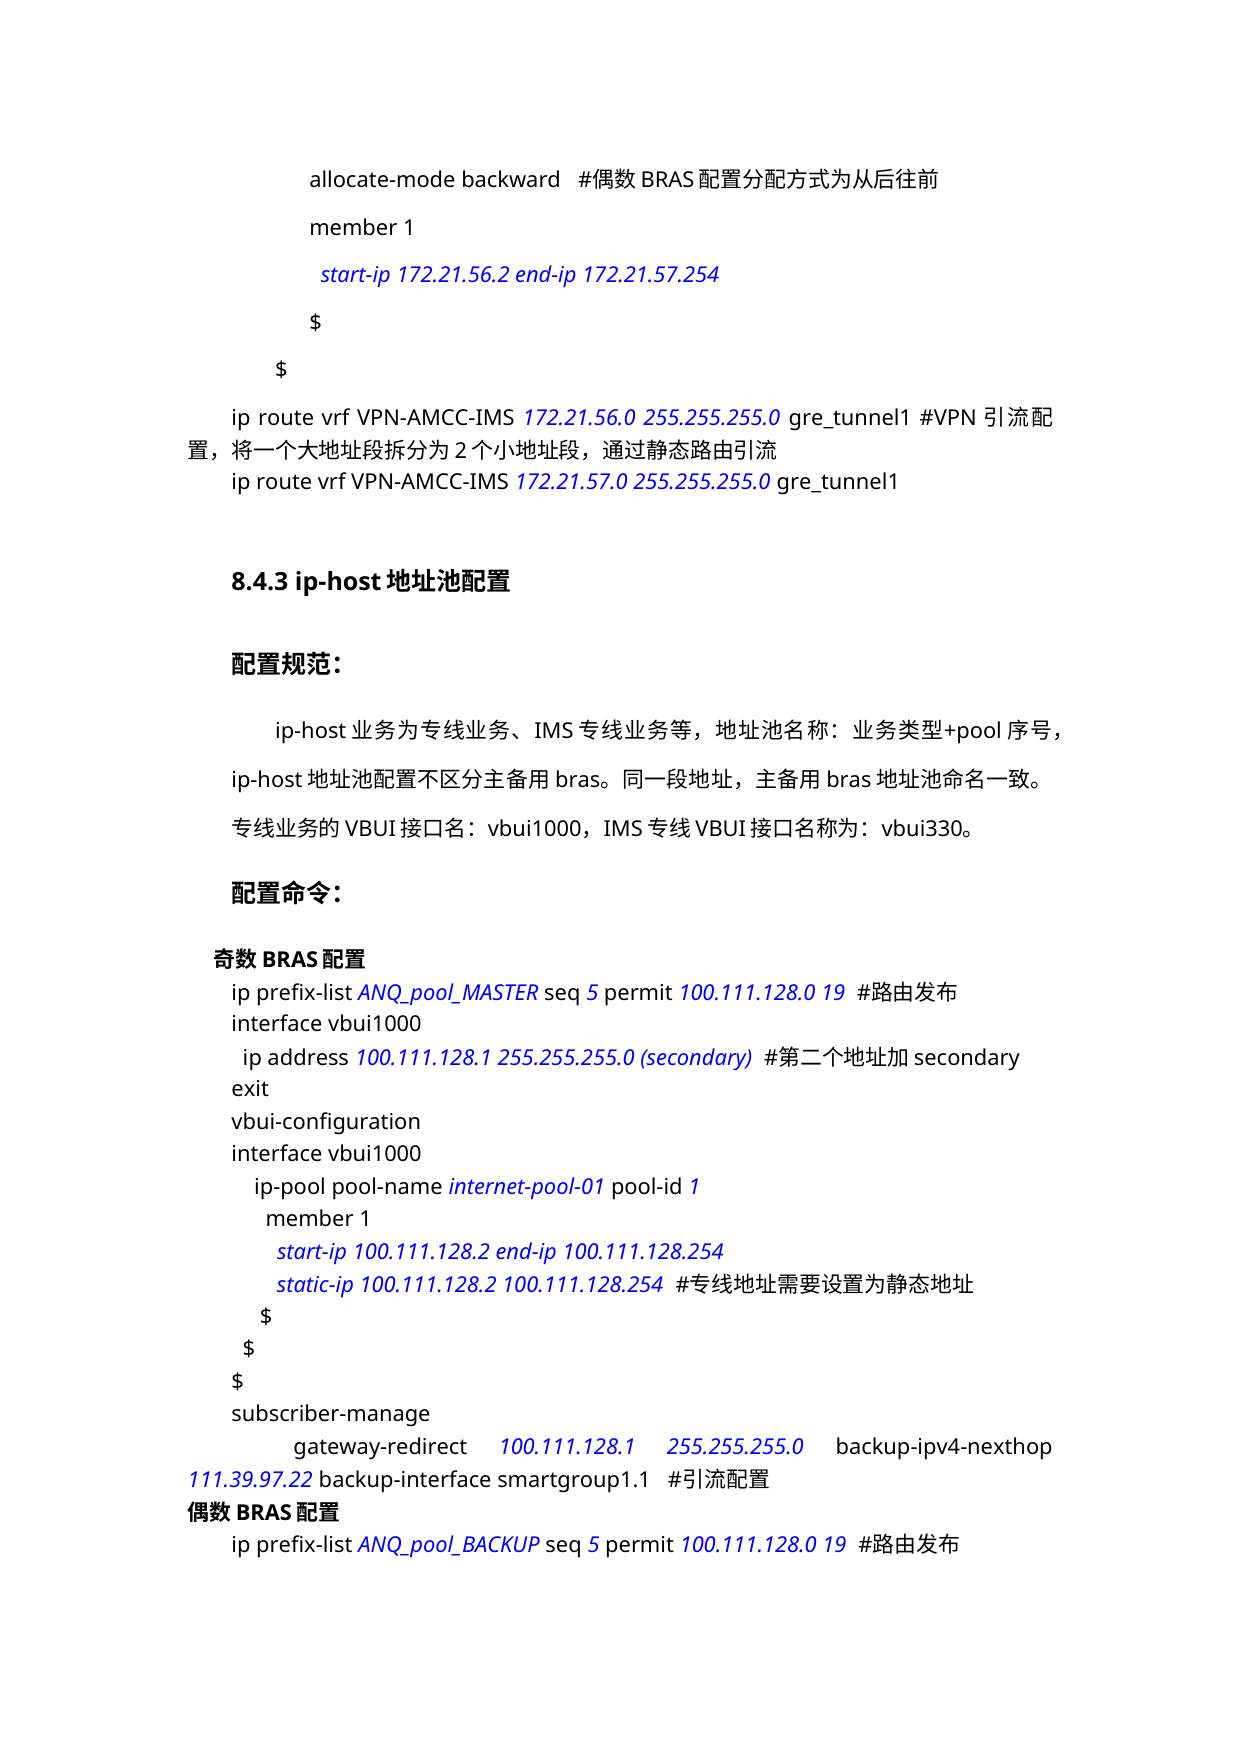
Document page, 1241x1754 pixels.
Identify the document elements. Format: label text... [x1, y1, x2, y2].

text start-ip 100.111.128.2 end-ip 100.111.128.254 [187, 1234, 1053, 1267]
text ip-pool pool-name internet-pool-01 pool-id 1 [187, 1169, 1053, 1202]
text exit [187, 1072, 1053, 1104]
text 8.4.3 ip-host地址池配置 [187, 547, 1053, 612]
text $ [231, 305, 1053, 338]
text subscriber-manage [187, 1397, 1053, 1429]
text ip route vrf VPN-AMCC-IMS 172.21.56.0 255.255.255.0 gre_tunnel1 #VPN引流配置，将一个大地址段拆分为2个小地址段，通过静态路由引流 [187, 400, 1053, 465]
text gateway-redirect 100.111.128.1 255.255.255.0 backup-ipv4-nexthop 111.39.97.22 backup-interface smartgroup1.1 #引流配置 [187, 1429, 1053, 1494]
text $ [187, 1332, 1053, 1364]
text interface vbui1000 [187, 1137, 1053, 1169]
text ip route vrf VPN-AMCC-IMS 172.21.57.0 255.255.255.0 gre_tunnel1 [187, 465, 1053, 497]
text 奇数BRAS配置 [187, 942, 1053, 974]
text interface vbui1000 [187, 1007, 1053, 1039]
text ip prefix-list ANQ_pool_MASTER seq 5 permit 100.111.128.0 19 #路由发布 [187, 974, 1053, 1007]
text ip-host业务为专线业务、IMS专线业务等，地址池名称：业务类型+pool序号，ip-host地址池配置不区分主备用bras。同一段地址，主备用bras地址池命名一致。专线业务的VBUI接口名：vbui1000，IMS专线VBUI接口名称为：vbui330。 [231, 713, 1053, 843]
text static-ip 100.111.128.2 100.111.128.254 #专线地址需要设置为静态地址 [187, 1267, 1053, 1299]
text allocate-mode backward #偶数BRAS配置分配方式为从后往前 [231, 162, 1053, 194]
text ip address 100.111.128.1 255.255.255.0 (secondary) #第二个地址加secondary [187, 1039, 1053, 1072]
text $ [187, 1364, 1053, 1397]
text member 1 [187, 1202, 1053, 1234]
text $ [187, 1299, 1053, 1332]
text member 1 [231, 210, 1053, 243]
text $ [231, 352, 1053, 385]
text 配置命令： [187, 859, 1053, 924]
text 配置规范： [187, 630, 1053, 695]
text start-ip 172.21.56.2 end-ip 172.21.57.254 [231, 258, 1053, 290]
text vbui-configuration [187, 1104, 1053, 1137]
text ip prefix-list ANQ_pool_BACKUP seq 5 permit 100.111.128.0 19 #路由发布 [187, 1527, 1053, 1559]
text 偶数BRAS配置 [187, 1494, 1053, 1527]
